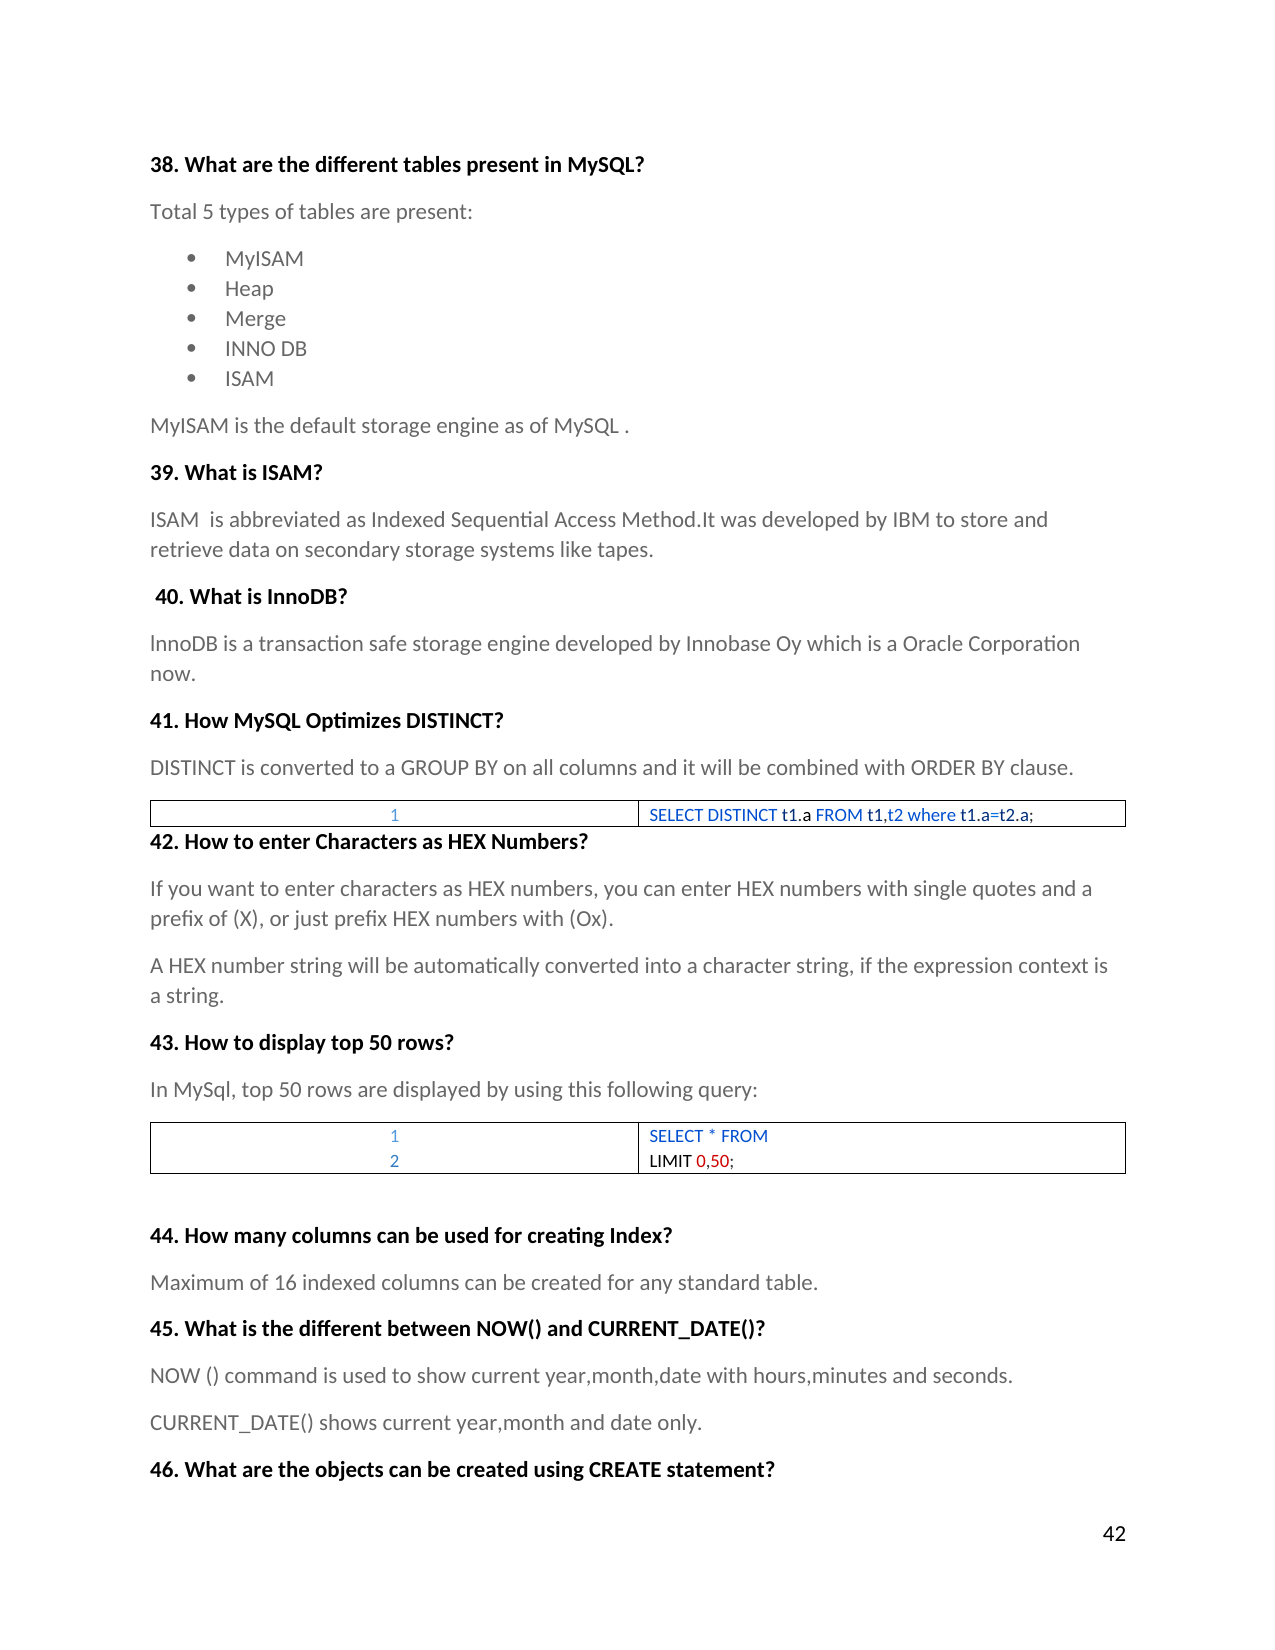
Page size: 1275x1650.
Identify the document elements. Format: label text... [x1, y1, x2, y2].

list INNO DB [187, 334, 1125, 362]
text 42. How to enter Characters as HEX Numbers? [150, 827, 1125, 855]
text 40. What is InnoDB? [150, 582, 1125, 610]
text 46. What are the objects can be created using CREATE statement? [150, 1455, 1125, 1483]
text 45. What is the different between NOW() and CURRENT_DATE()? [150, 1314, 1125, 1343]
text In MySql, top 50 rows are displayed by using this following query: [150, 1075, 1125, 1103]
text 41. How MySQL Optimizes DISTINCT? [150, 706, 1125, 734]
text Total 5 types of tables are present: [150, 197, 1125, 225]
text DISTINCT is converted to a GROUP BY on all columns and it will be combined with ORDER BY clause. [150, 753, 1125, 781]
table_header SELECT DISTINCT t1.a FROM t1,t2 where t1.a=t2.a; [639, 801, 1125, 826]
text 38. What are the different tables present in MySQL? [150, 150, 1125, 178]
list Heap [187, 274, 1125, 302]
text 44. How many columns can be used for creating Index? [150, 1221, 1125, 1249]
list MyISAM [187, 244, 1125, 272]
text A HEX number string will be automatically converted into a character string, if the expression context is a string. [150, 951, 1125, 1009]
table_header SELECT * FROM LIMIT 0,50; [639, 1123, 1125, 1173]
text MyISAM is the default storage engine as of MySQL . [150, 411, 1125, 439]
text 43. How to display top 50 rows? [150, 1028, 1125, 1056]
text NOW () command is used to show current year,month,date with hours,minutes and seconds. [150, 1361, 1125, 1389]
text CURRENT_DATE() shows current year,month and date only. [150, 1408, 1125, 1436]
text Maximum of 16 indexed columns can be created for any standard table. [150, 1268, 1125, 1296]
table_header 1 2 [151, 1123, 638, 1173]
text lnnoDB is a transaction safe storage engine developed by Innobase Oy which is a Oracle Corporation now. [150, 629, 1125, 687]
table_header 1 [151, 801, 638, 826]
list Merge [187, 304, 1125, 332]
text ISAM is abbreviated as Indexed Sequential Access Method.It was developed by IBM to store and retrieve data on secondary storage systems like tapes. [150, 505, 1125, 563]
text 39. What is ISAM? [150, 458, 1125, 486]
list ISAM [187, 364, 1125, 393]
text If you want to enter characters as HEX numbers, you can enter HEX numbers with single quotes and a prefix of (X), or just prefix HEX numbers with (Ox). [150, 874, 1125, 932]
